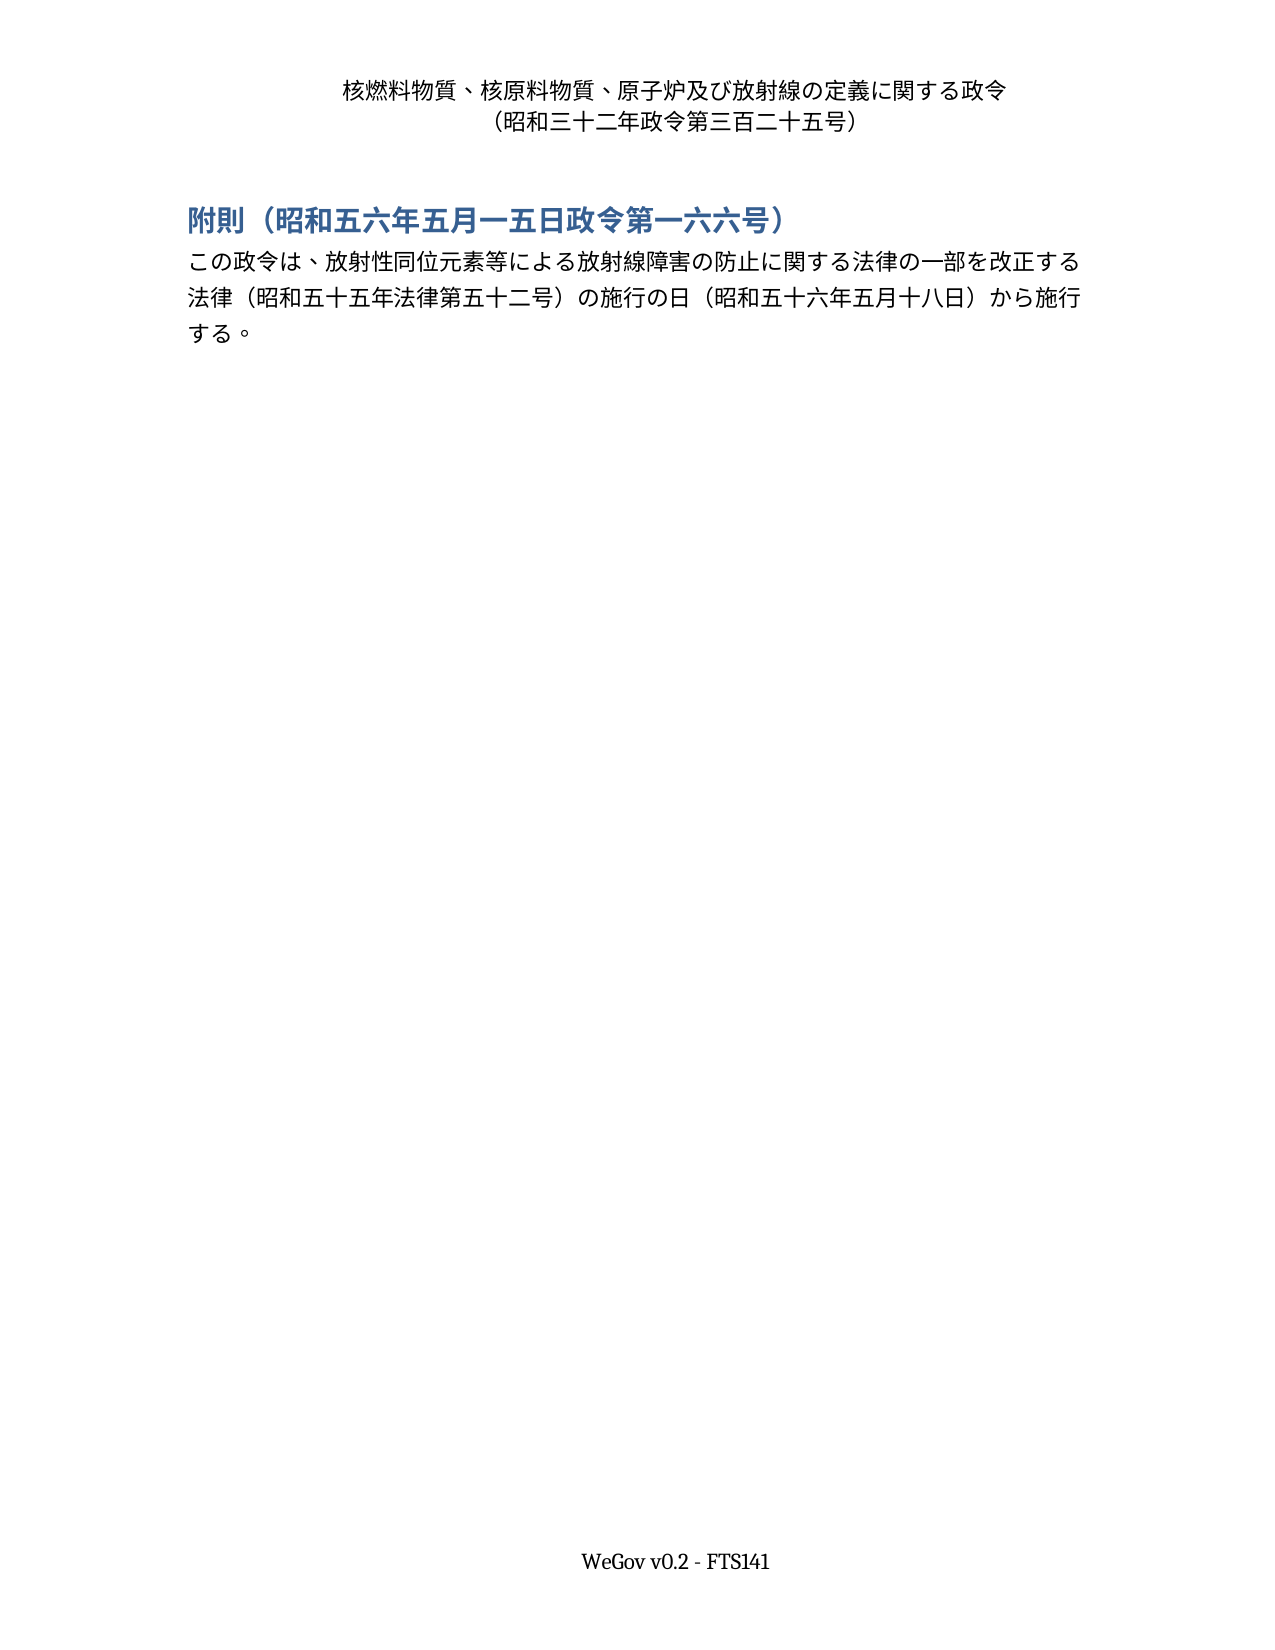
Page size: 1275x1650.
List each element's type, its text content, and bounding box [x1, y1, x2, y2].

subtitle 附則（昭和五六年五月一五日政令第一六六号） [187, 200, 1087, 240]
text この政令は、放射性同位元素等による放射線障害の防止に関する法律の一部を改正する法律（昭和五十五年法律第五十二号）の施行の日（昭和五十六年五月十八日）から施行する。 [187, 246, 1087, 349]
